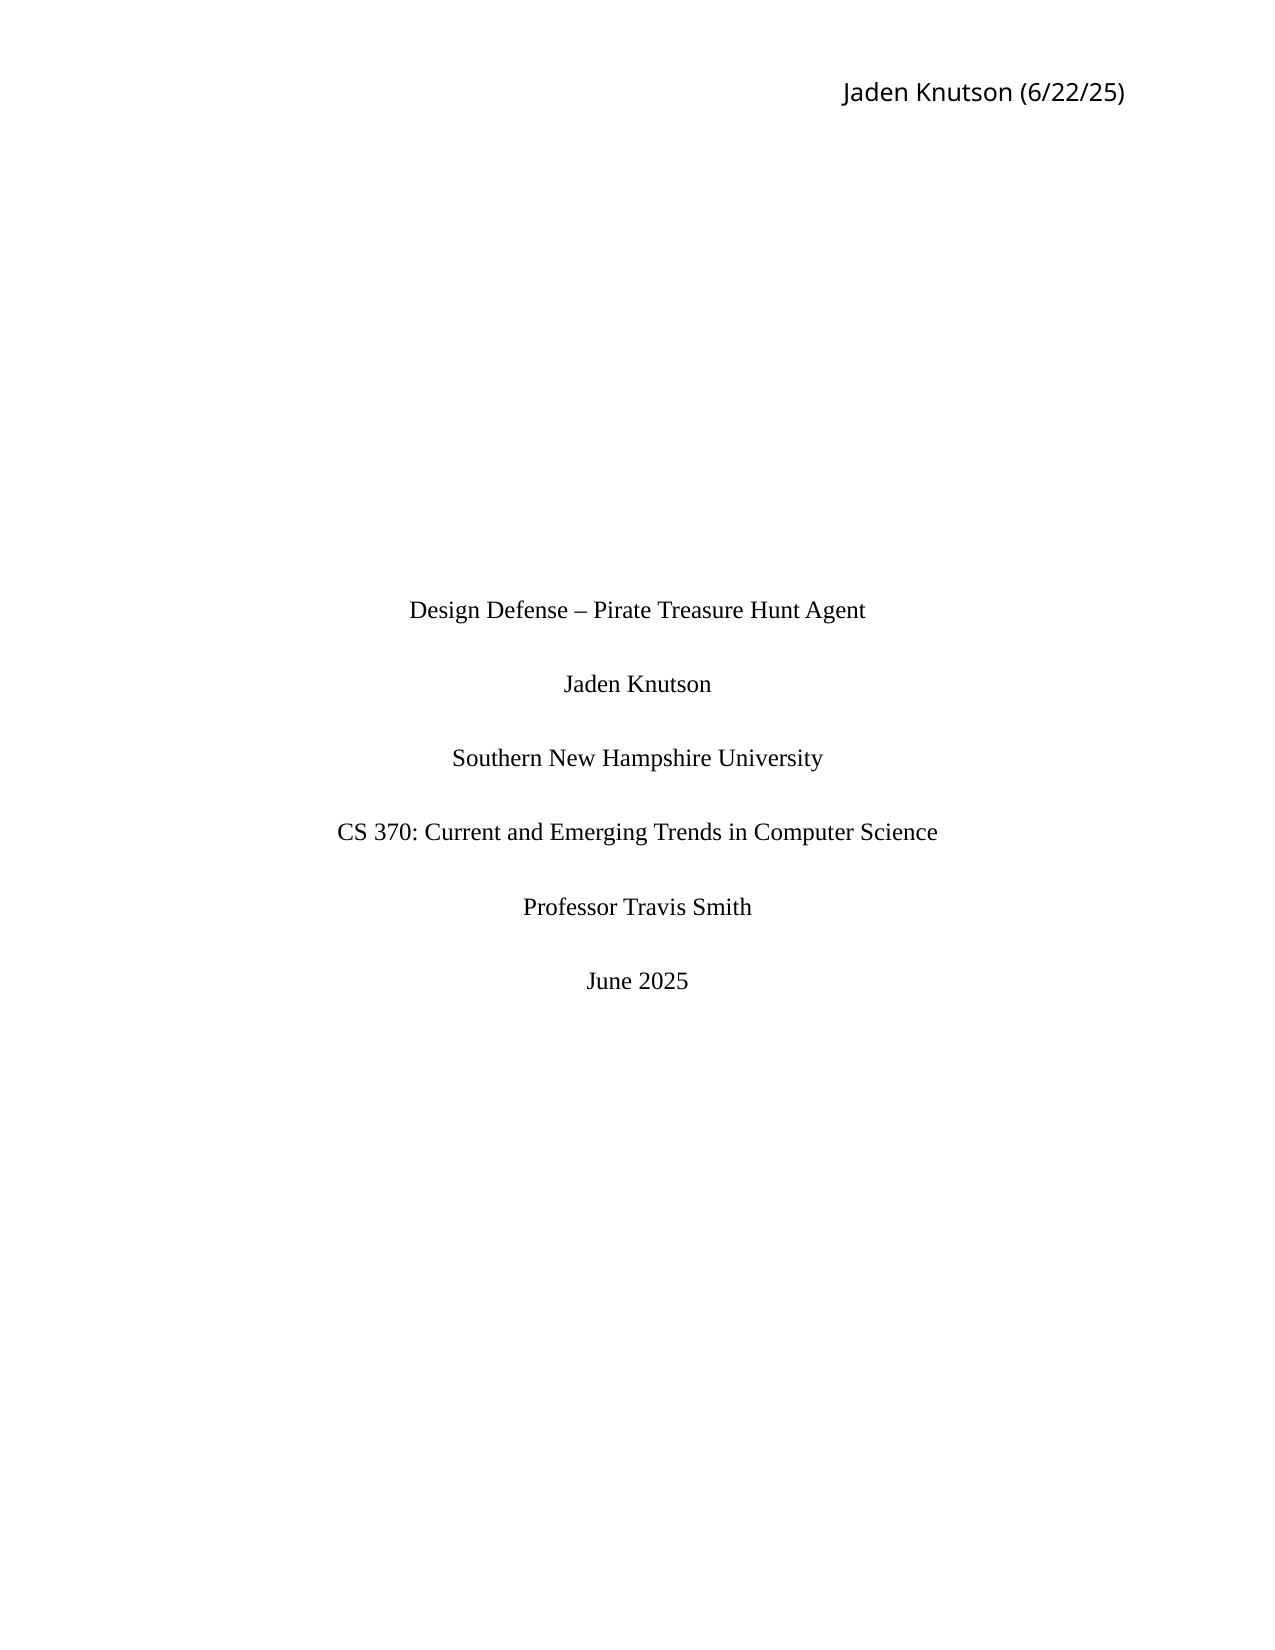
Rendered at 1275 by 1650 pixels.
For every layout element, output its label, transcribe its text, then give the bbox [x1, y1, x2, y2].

text Jaden Knutson [150, 669, 1125, 698]
text Professor Travis Smith [150, 892, 1125, 920]
text June 2025 [150, 966, 1125, 994]
text CS 370: Current and Emerging Trends in Computer Science [150, 817, 1125, 846]
text Southern New Hampshire University [150, 743, 1125, 772]
text Design Defense – Pirate Treasure Hunt Agent [150, 595, 1125, 624]
